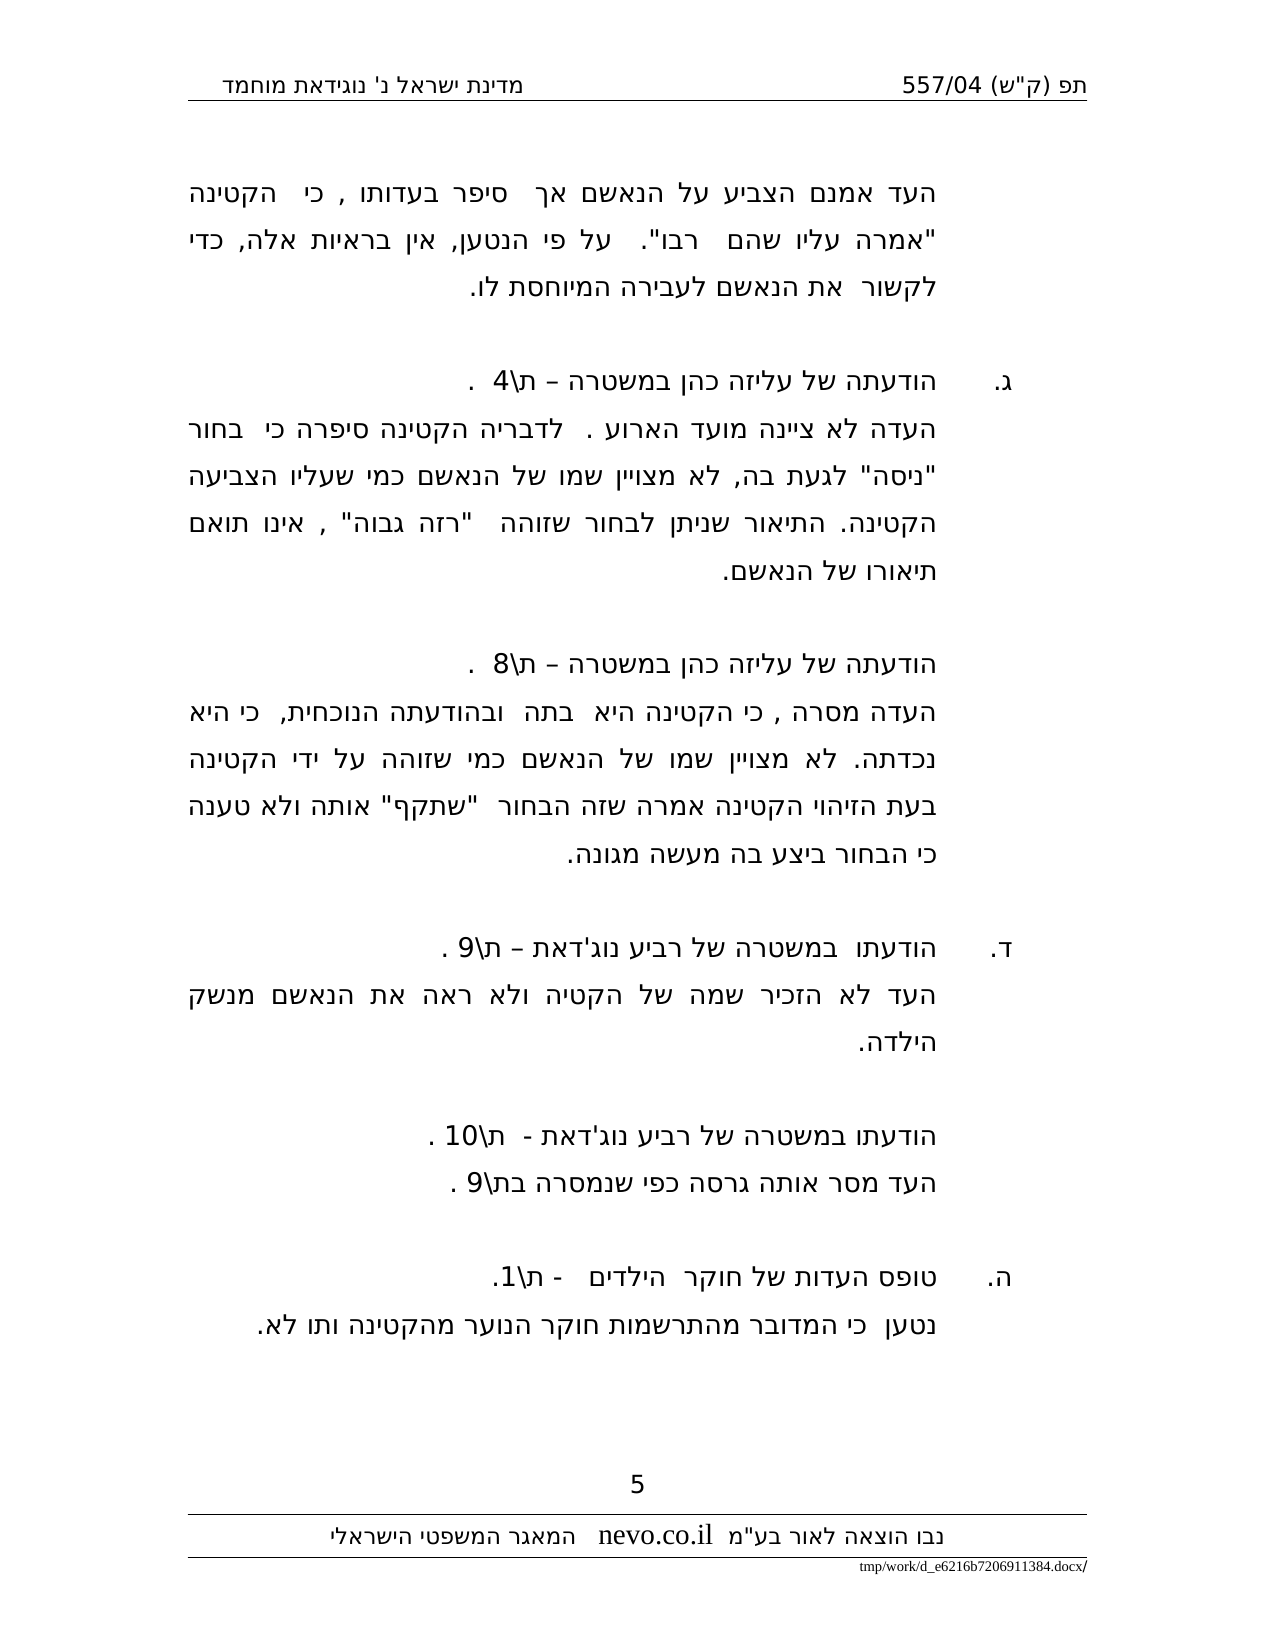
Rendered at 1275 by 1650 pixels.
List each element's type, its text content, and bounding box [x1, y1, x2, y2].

text ד. הודעתו במשטרה של רביע נוג'דאת – ת\9 . [187, 932, 1012, 963]
text העדה לא ציינה מועד הארוע . לדבריה הקטינה סיפרה כי בחור "ניסה" לגעת בה, לא מצויין שמו של הנאשם כמי שעליו הצביעה הקטינה. התיאור שניתן לבחור שזוהה "רזה גבוה" , אינו תואם תיאורו של הנאשם. [187, 413, 1012, 586]
text העד מסר אותה גרסה כפי שנמסרה בת\9 . [187, 1168, 1012, 1199]
text הודעתה של עליזה כהן במשטרה – ת\8 . [187, 649, 1012, 680]
text ה. טופס העדות של חוקר הילדים - ת\1. [187, 1262, 1012, 1293]
text הודעתו במשטרה של רביע נוג'דאת - ת\10 . [187, 1121, 1012, 1152]
text נטען כי המדובר מהתרשמות חוקר הנוער מהקטינה ותו לא. [187, 1309, 1012, 1341]
text העדה מסרה , כי הקטינה היא בתה ובהודעתה הנוכחית, כי היא נכדתה. לא מצויין שמו של הנאשם כמי שזוהה על ידי הקטינה בעת הזיהוי הקטינה אמרה שזה הבחור "שתקף" אותה ולא טענה כי הבחור ביצע בה מעשה מגונה. [187, 696, 1012, 869]
text העד לא הזכיר שמה של הקטיה ולא ראה את הנאשם מנשק הילדה. [187, 979, 1012, 1058]
text ג. הודעתה של עליזה כהן במשטרה – ת\4 . [187, 366, 1012, 397]
text העד אמנם הצביע על הנאשם אך סיפר בעדותו , כי הקטינה "אמרה עליו שהם רבו". על פי הנטען, אין בראיות אלה, כדי לקשור את הנאשם לעבירה המיוחסת לו. [187, 177, 1012, 303]
